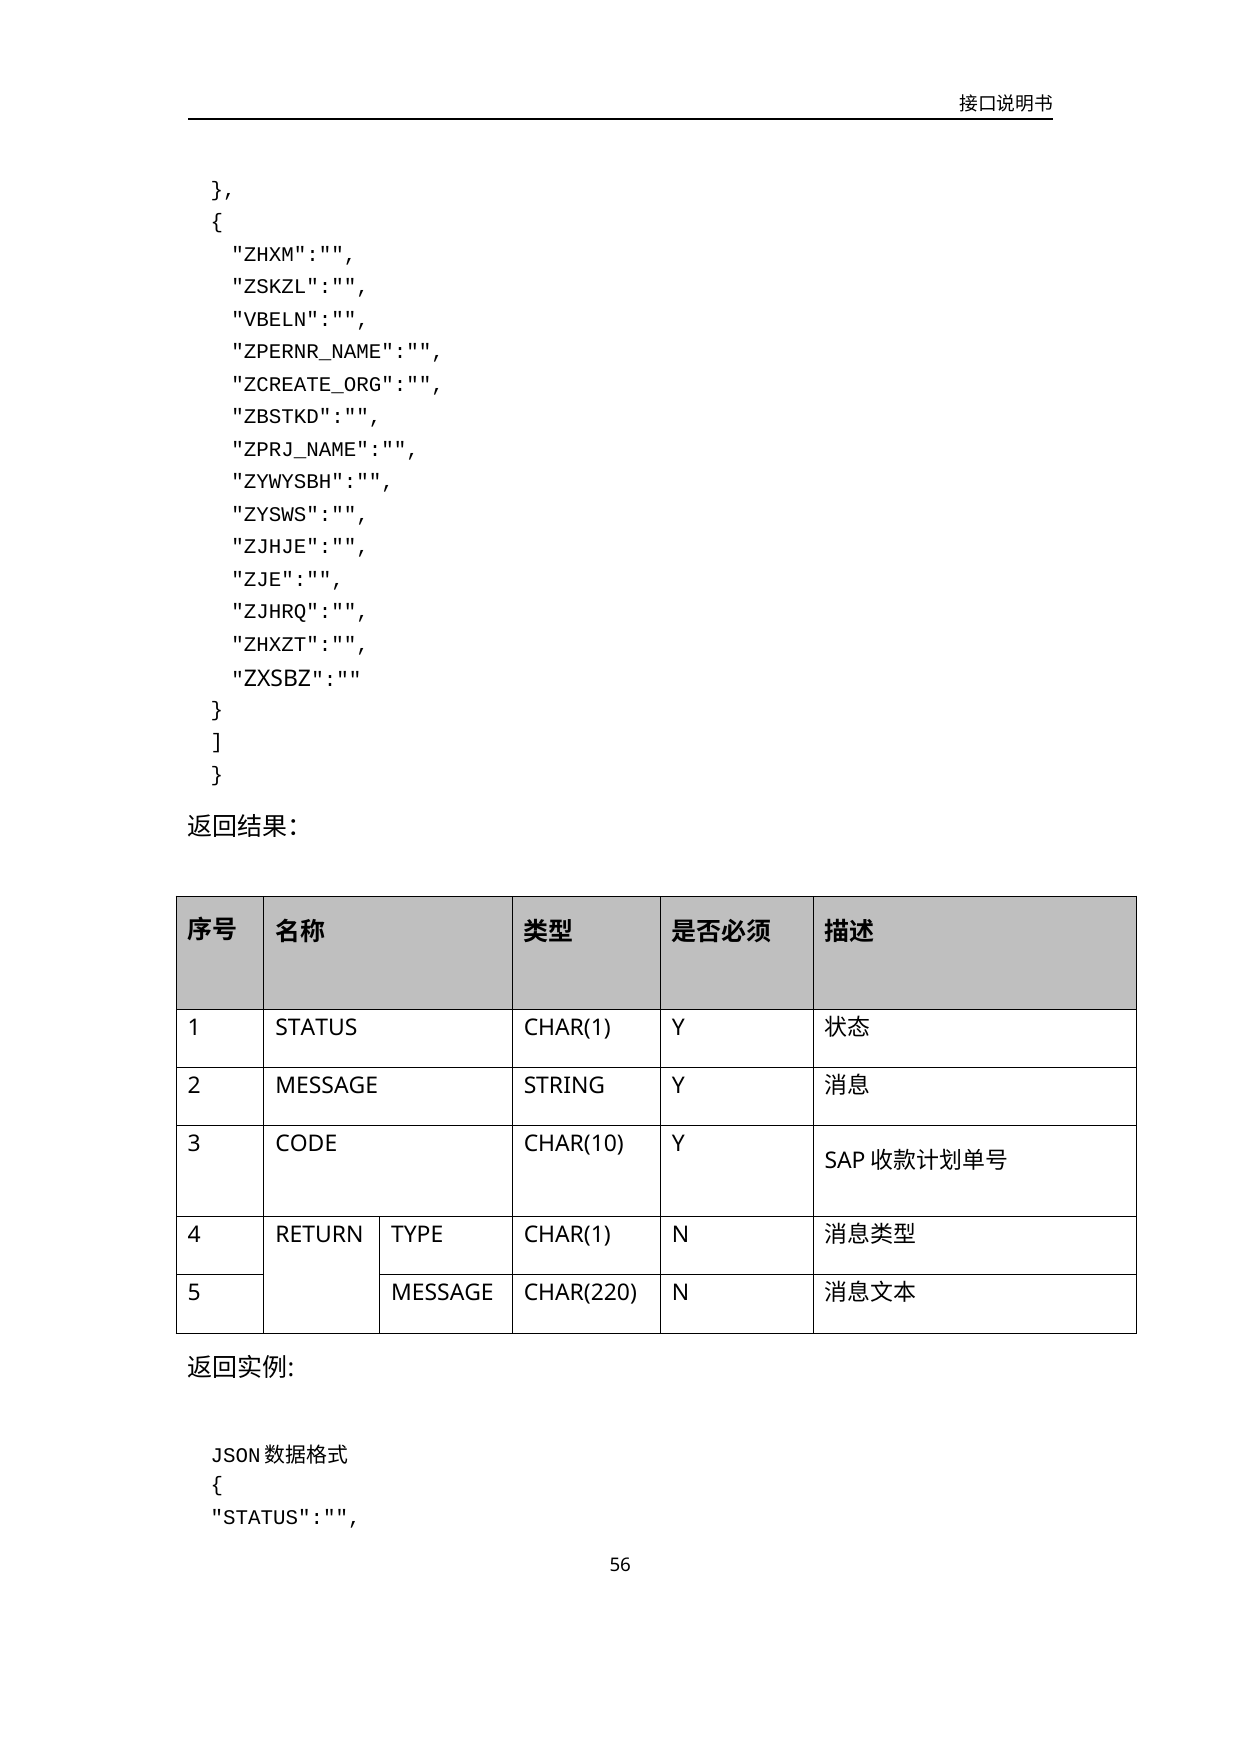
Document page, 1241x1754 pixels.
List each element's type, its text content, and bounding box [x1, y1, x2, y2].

text { [210, 207, 1053, 239]
text "ZCREATE_ORG":"", [210, 369, 1053, 402]
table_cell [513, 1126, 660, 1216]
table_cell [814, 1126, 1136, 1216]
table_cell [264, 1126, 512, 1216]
text "ZYSWS":"", [210, 499, 1053, 532]
text 返回实例: [187, 1334, 1053, 1398]
text 返回结果： [187, 792, 1053, 857]
text } [210, 759, 1053, 792]
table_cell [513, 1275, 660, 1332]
text "STATUS":"", [210, 1502, 1053, 1535]
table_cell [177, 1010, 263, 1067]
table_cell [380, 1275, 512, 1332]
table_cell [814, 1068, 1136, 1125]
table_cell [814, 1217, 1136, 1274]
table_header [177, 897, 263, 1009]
text "ZJHRQ":"", [210, 597, 1053, 629]
text "ZPRJ_NAME":"", [210, 434, 1053, 467]
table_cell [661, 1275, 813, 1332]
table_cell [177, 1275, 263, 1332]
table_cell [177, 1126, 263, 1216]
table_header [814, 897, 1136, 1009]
text JSON数据格式 [210, 1437, 1053, 1470]
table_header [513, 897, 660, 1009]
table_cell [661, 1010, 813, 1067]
text "ZXSBZ":"" [210, 662, 1053, 694]
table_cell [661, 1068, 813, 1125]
text } [210, 694, 1053, 727]
text ] [210, 727, 1053, 759]
text "ZJE":"", [210, 564, 1053, 597]
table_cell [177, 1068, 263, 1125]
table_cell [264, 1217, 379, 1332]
text "ZPERNR_NAME":"", [210, 337, 1053, 369]
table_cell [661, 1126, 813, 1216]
text "VBELN":"", [210, 304, 1053, 337]
text "ZBSTKD":"", [210, 402, 1053, 434]
text "ZJHJE":"", [210, 532, 1053, 564]
text }, [210, 174, 1053, 207]
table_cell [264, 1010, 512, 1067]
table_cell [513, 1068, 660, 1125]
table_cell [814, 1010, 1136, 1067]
text "ZSKZL":"", [210, 272, 1053, 304]
text "ZYWYSBH":"", [210, 467, 1053, 499]
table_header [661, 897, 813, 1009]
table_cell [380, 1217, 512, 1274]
text "ZHXM":"", [210, 239, 1053, 272]
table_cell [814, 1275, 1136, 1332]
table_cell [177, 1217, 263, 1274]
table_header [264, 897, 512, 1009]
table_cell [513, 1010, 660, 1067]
text "ZHXZT":"", [210, 629, 1053, 662]
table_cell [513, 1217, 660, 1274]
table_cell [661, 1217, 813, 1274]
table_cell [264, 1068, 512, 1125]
text { [210, 1470, 1053, 1502]
